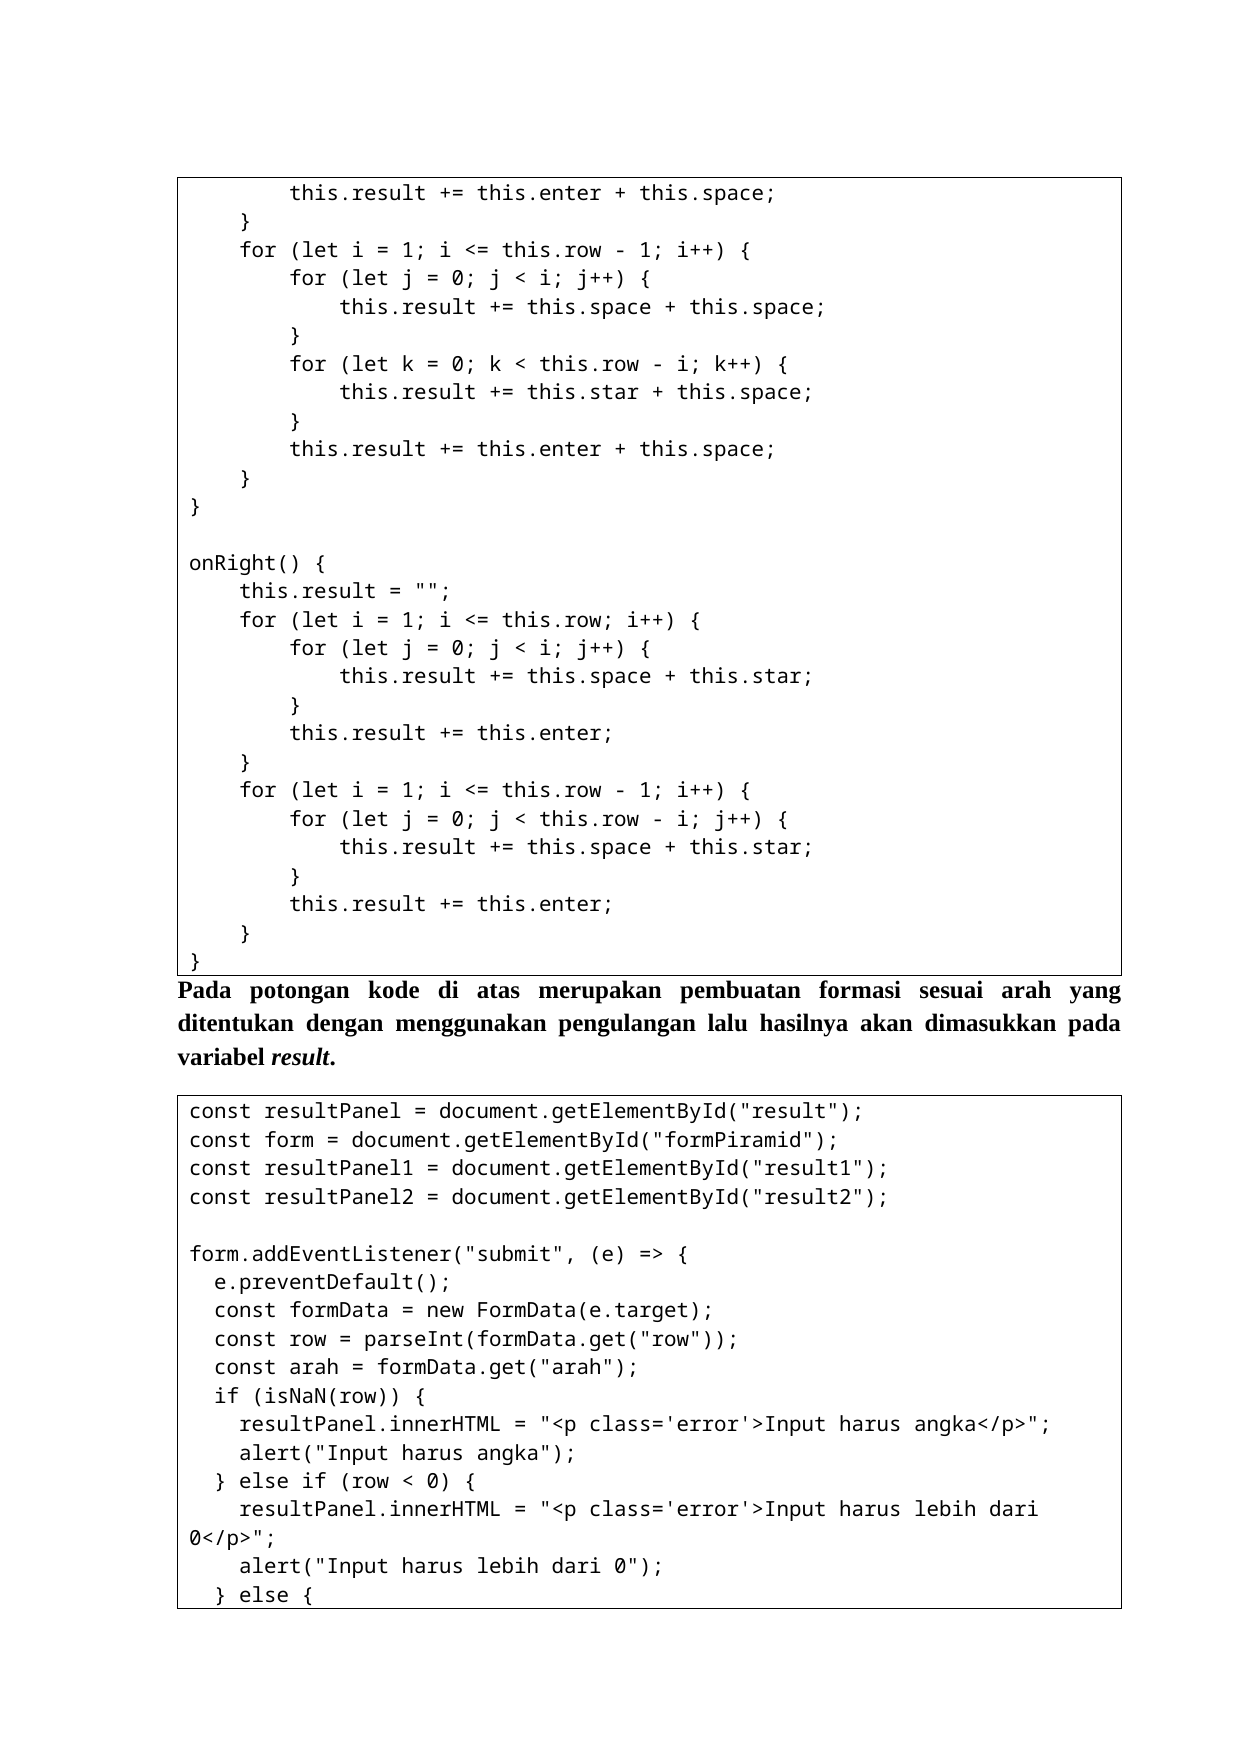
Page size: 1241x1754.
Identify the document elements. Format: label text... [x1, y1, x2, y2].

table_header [178, 1096, 1121, 1608]
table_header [178, 178, 1121, 974]
text Pada potongan kode di atas merupakan pembuatan formasi sesuai arah yang ditentukan dengan menggunakan pengulangan lalu hasilnya akan dimasukkan pada variabel result. [177, 976, 1122, 1070]
